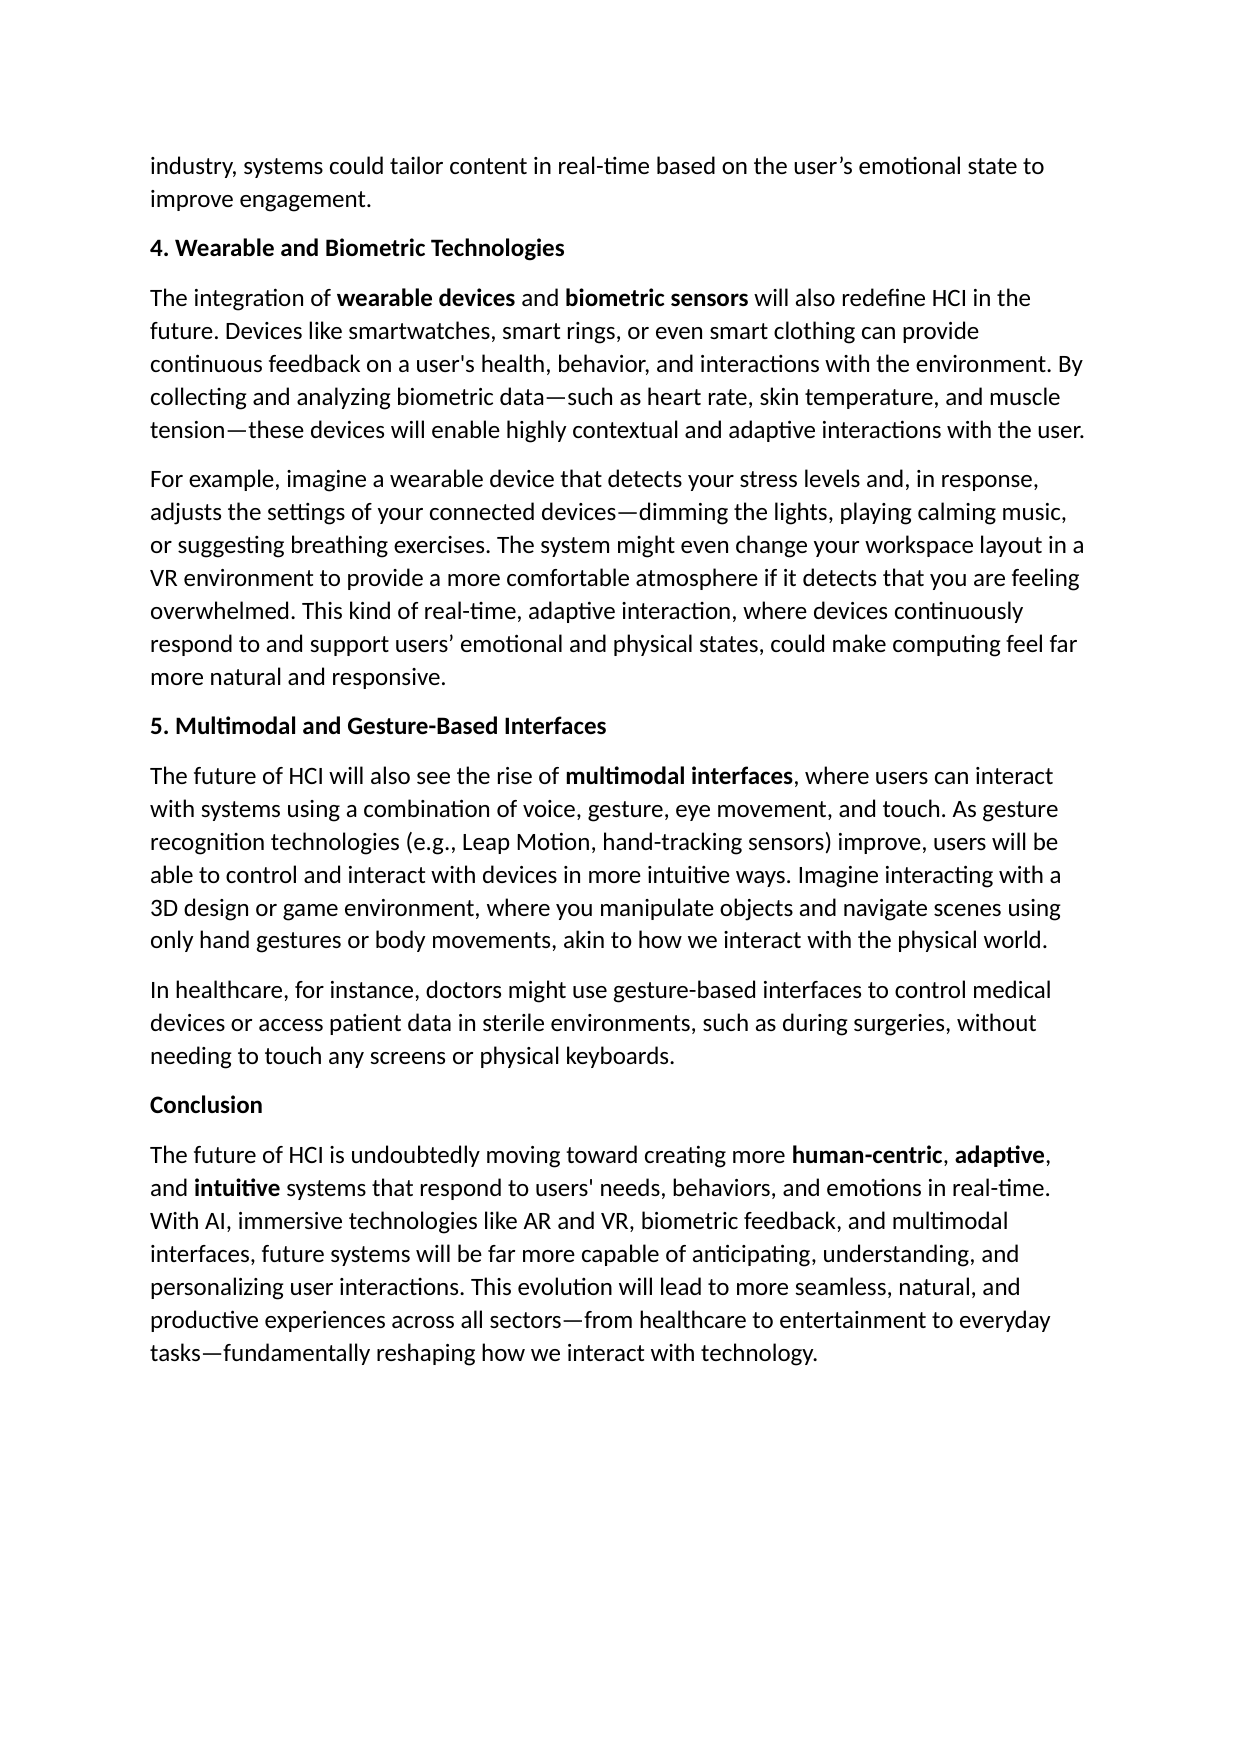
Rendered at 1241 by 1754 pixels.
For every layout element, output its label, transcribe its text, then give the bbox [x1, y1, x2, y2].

text In healthcare, for instance, doctors might use gesture-based interfaces to control medical devices or access patient data in sterile environments, such as during surgeries, without needing to touch any screens or physical keyboards. [150, 974, 1090, 1071]
text 4. Wearable and Biometric Technologies [150, 232, 1090, 263]
text For example, imagine a wearable device that detects your stress levels and, in response, adjusts the settings of your connected devices—dimming the lights, playing calming music, or suggesting breathing exercises. The system might even change your workspace layout in a VR environment to provide a more comfortable atmosphere if it detects that you are feeling overwhelmed. This kind of real-time, adaptive interaction, where devices continuously respond to and support users’ emotional and physical states, could make computing feel far more natural and responsive. [150, 463, 1090, 691]
text Conclusion [150, 1089, 1090, 1120]
text The integration of wearable devices and biometric sensors will also redefine HCI in the future. Devices like smartwatches, smart rings, or even smart clothing can provide continuous feedback on a user's health, behavior, and interactions with the environment. By collecting and analyzing biometric data—such as heart rate, skin temperature, and muscle tension—these devices will enable highly contextual and adaptive interactions with the user. [150, 282, 1090, 444]
text The future of HCI will also see the rise of multimodal interfaces, where users can interact with systems using a combination of voice, gesture, eye movement, and touch. As gesture recognition technologies (e.g., Leap Motion, hand-tracking sensors) improve, users will be able to control and interact with devices in more intuitive ways. Imagine interacting with a 3D design or game environment, where you manipulate objects and navigate scenes using only hand gestures or body movements, akin to how we interact with the physical world. [150, 760, 1090, 955]
text The future of HCI is undoubtedly moving toward creating more human-centric, adaptive, and intuitive systems that respond to users' needs, behaviors, and emotions in real-time. With AI, immersive technologies like AR and VR, biometric feedback, and multimodal interfaces, future systems will be far more capable of anticipating, understanding, and personalizing user interactions. This evolution will lead to more seamless, natural, and productive experiences across all sectors—from healthcare to entertainment to everyday tasks—fundamentally reshaping how we interact with technology. [150, 1139, 1090, 1367]
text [150, 150, 1090, 213]
text 5. Multimodal and Gesture-Based Interfaces [150, 710, 1090, 741]
